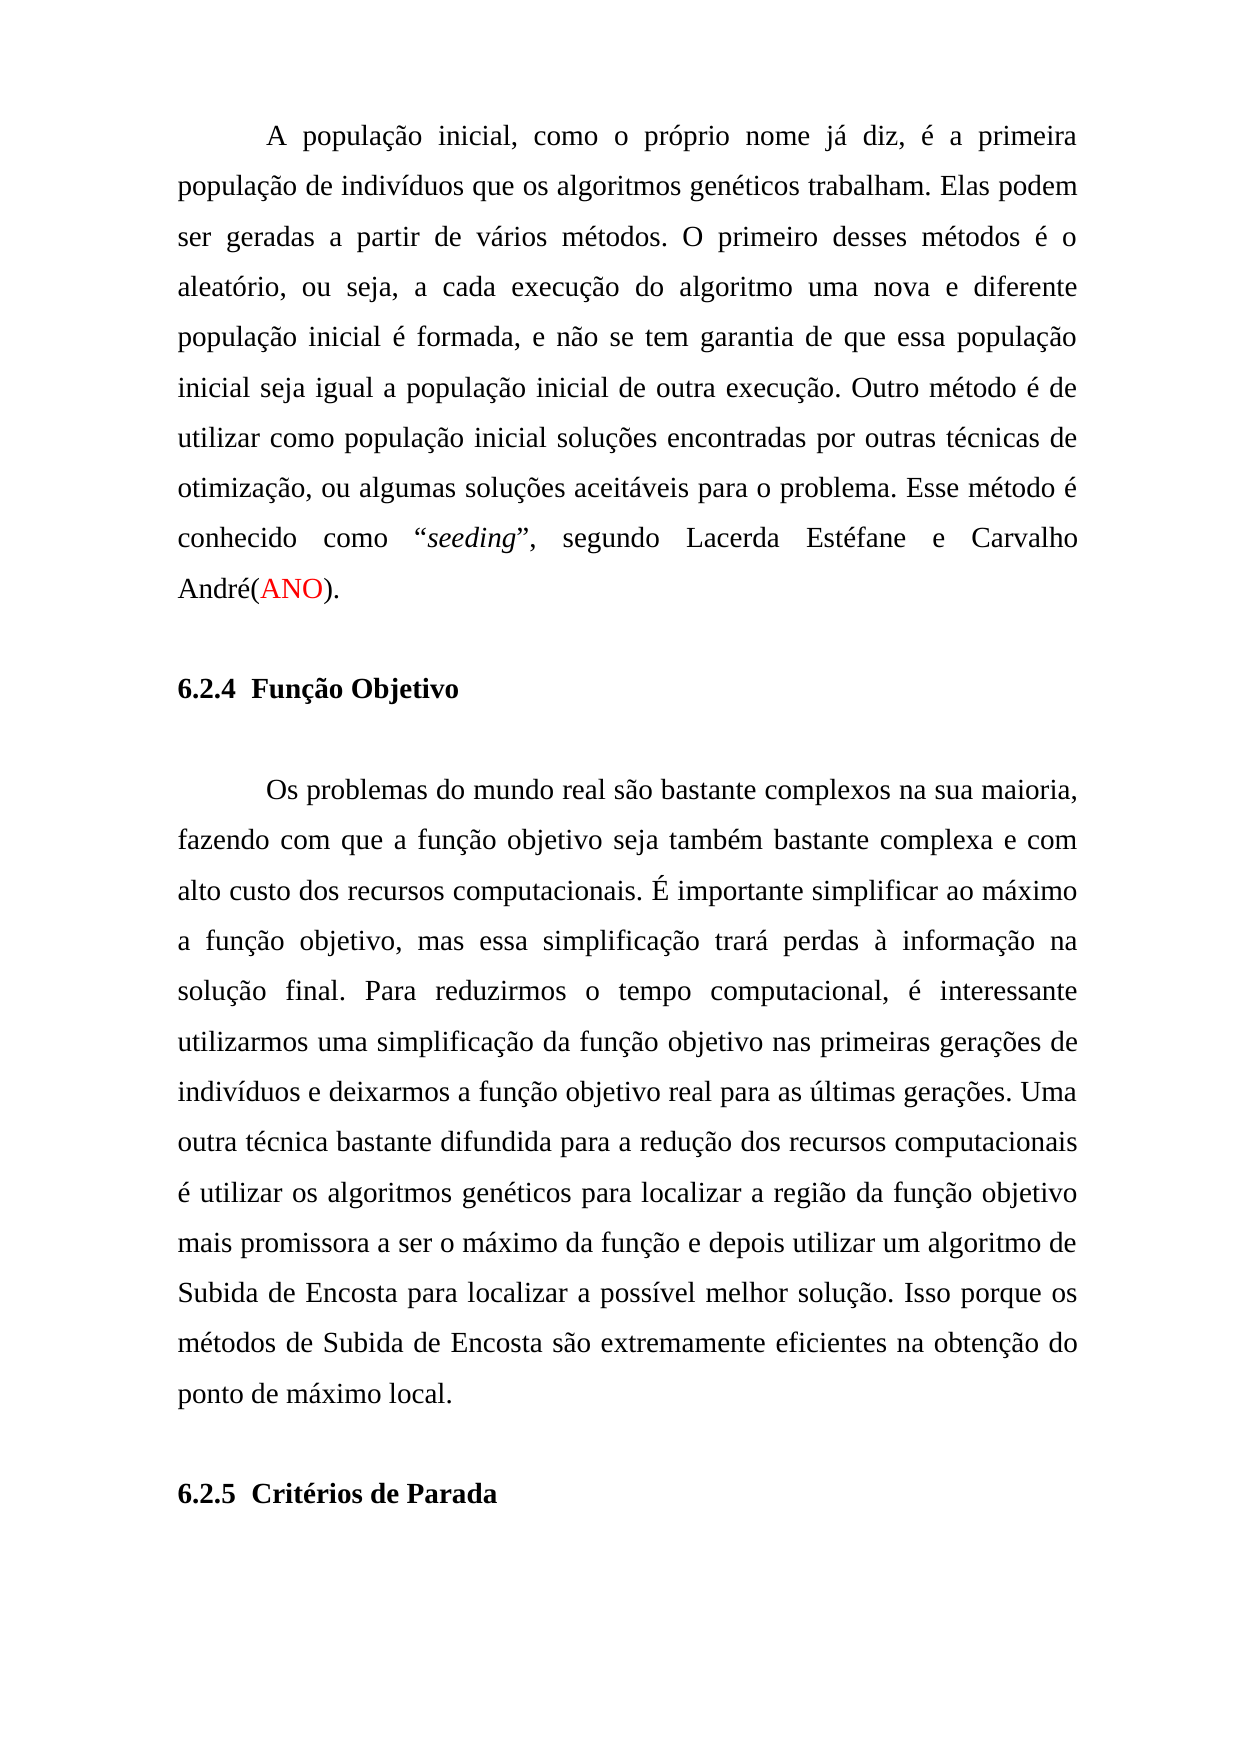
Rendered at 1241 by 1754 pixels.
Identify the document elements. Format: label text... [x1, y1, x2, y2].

text 6.2.5 Critérios de Parada [177, 1477, 1078, 1510]
text 6.2.4 Função Objetivo [177, 672, 1078, 705]
text A população inicial, como o próprio nome já diz, é a primeira população de indivíduos que os algoritmos genéticos trabalham. Elas podem ser geradas a partir de vários métodos. O primeiro desses métodos é o aleatório, ou seja, a cada execução do algoritmo uma nova e diferente população inicial é formada, e não se tem garantia de que essa população inicial seja igual a população inicial de outra execução. Outro método é de utilizar como população inicial soluções encontradas por outras técnicas de otimização, ou algumas soluções aceitáveis para o problema. Esse método é conhecido como “seeding”, segundo Lacerda Estéfane e Carvalho André(ANO). [177, 118, 1078, 604]
